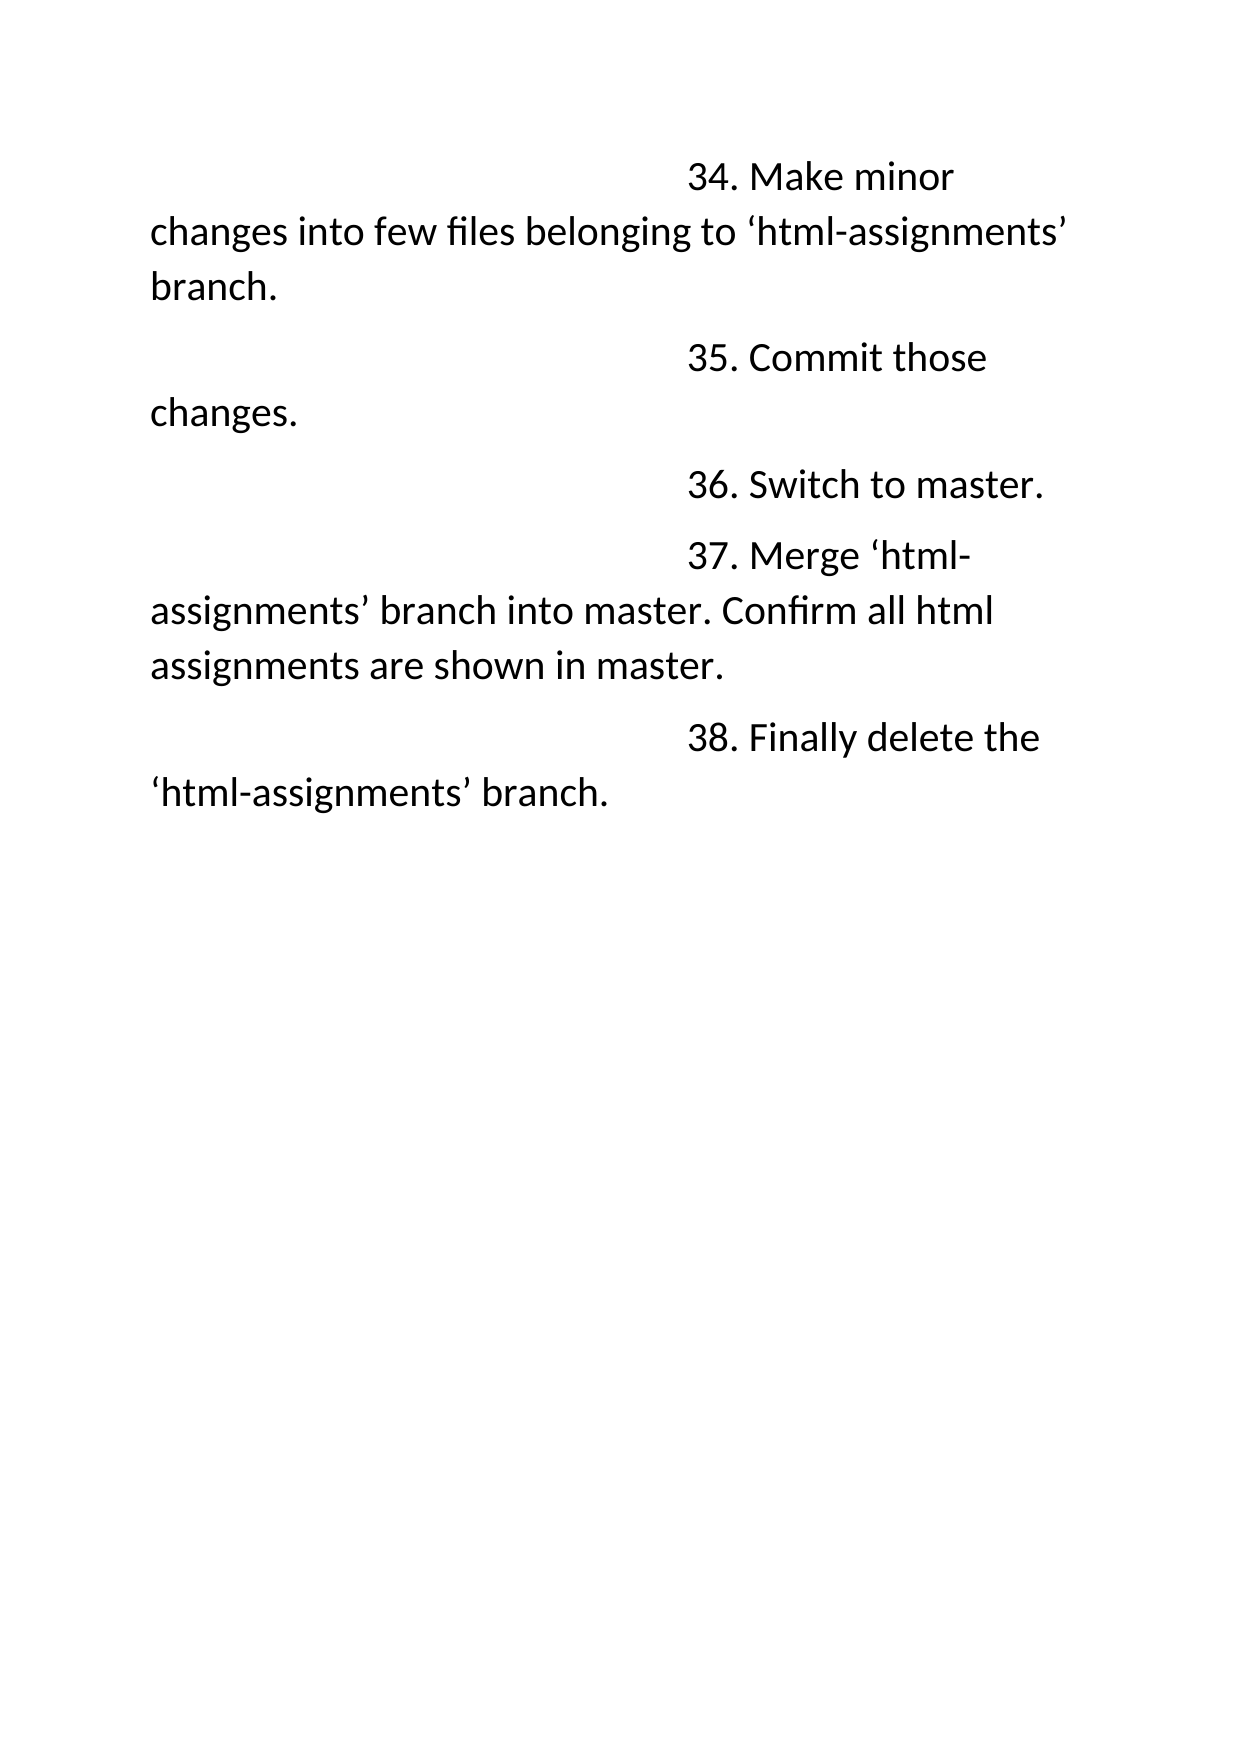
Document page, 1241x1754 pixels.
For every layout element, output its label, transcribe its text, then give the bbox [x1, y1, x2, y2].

text 34. Make minor changes into few files belonging to ‘html-assignments’ branch. [150, 150, 1090, 311]
text 38. Finally delete the ‘html-assignments’ branch. [150, 711, 1090, 816]
text 36. Switch to master. [150, 458, 1090, 509]
text 35. Commit those changes. [150, 331, 1090, 437]
text 37. Merge ‘html-assignments’ branch into master. Confirm all html assignments are shown in master. [150, 529, 1090, 690]
